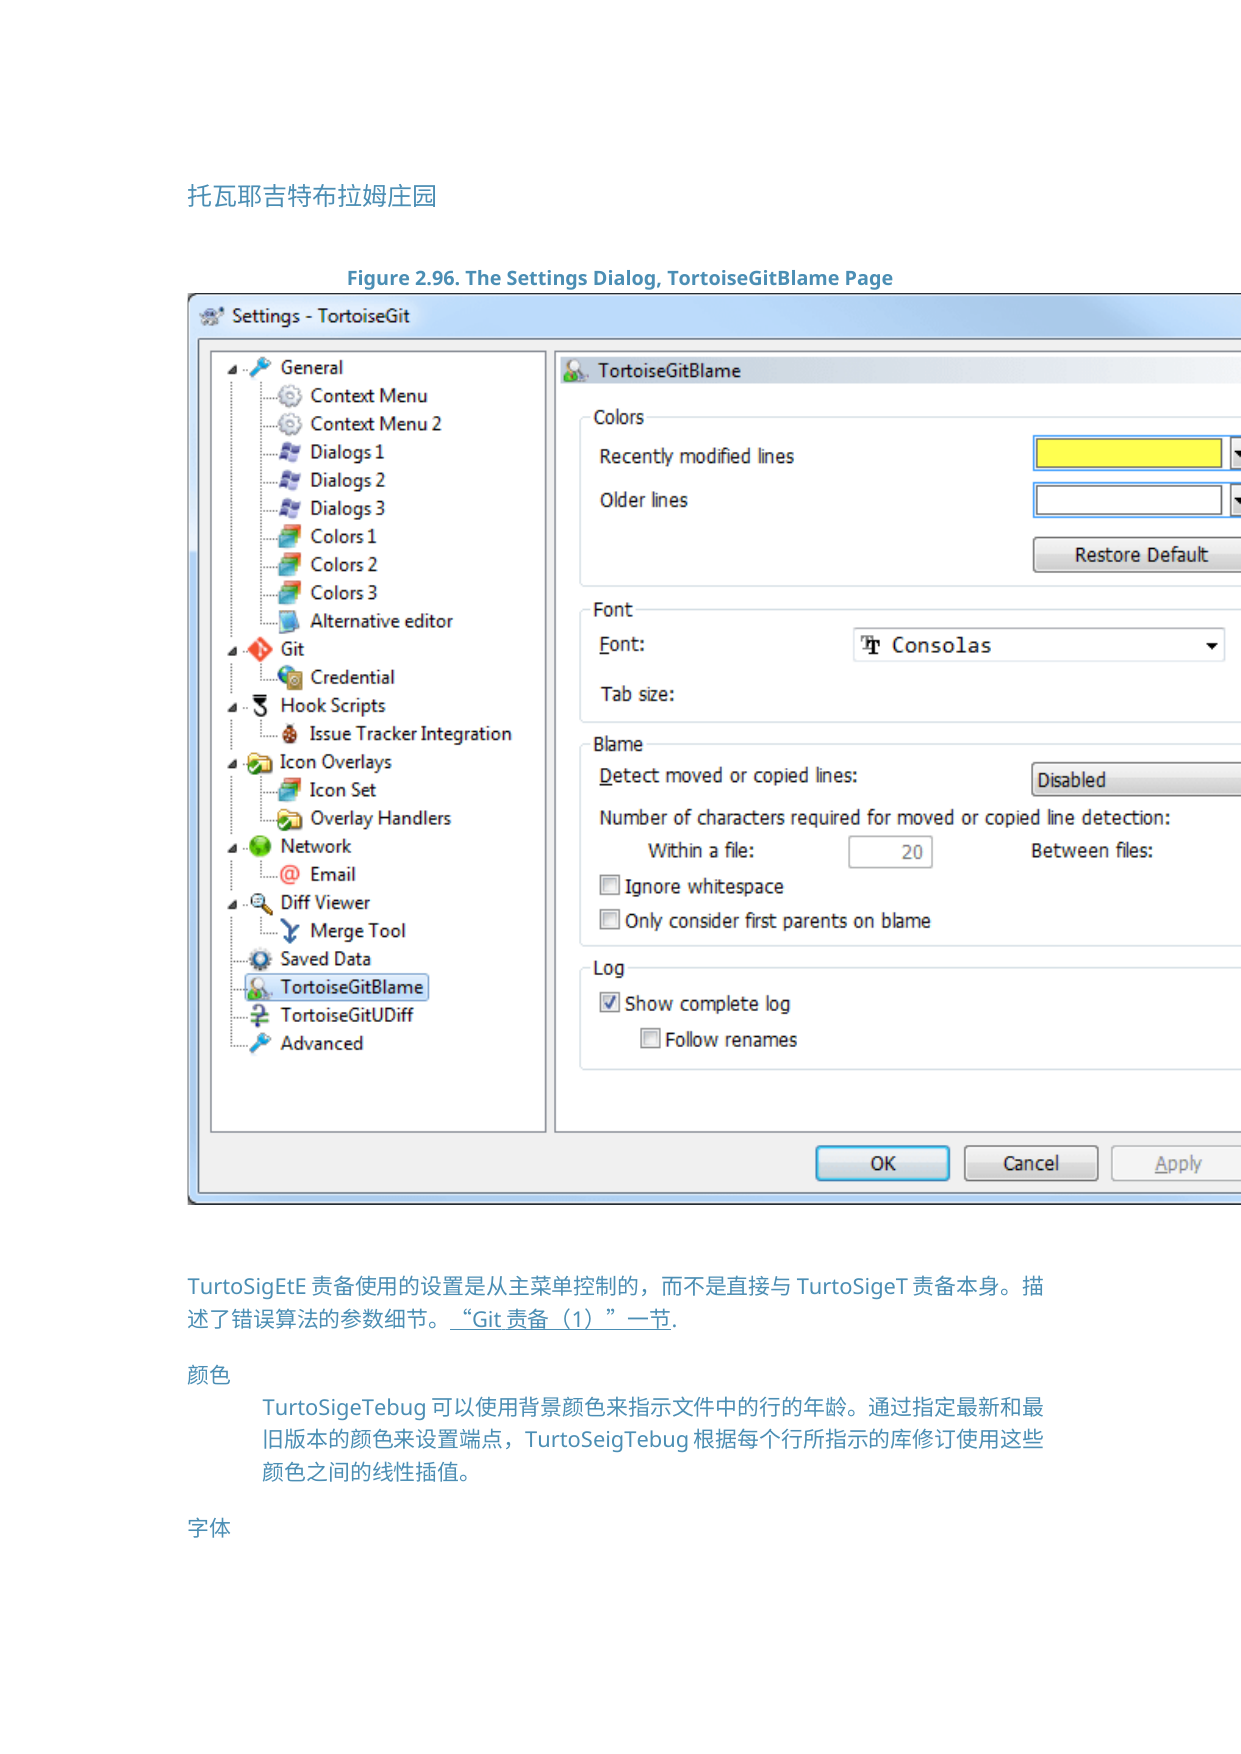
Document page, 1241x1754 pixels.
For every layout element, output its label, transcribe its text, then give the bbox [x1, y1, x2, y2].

text TurtoSigeTebug可以使用背景颜色来指示文件中的行的年龄。通过指定最新和最旧版本的颜色来设置端点，TurtoSeigTebug根据每个行所指示的库修订使用这些颜色之间的线性插值。 [262, 1390, 1053, 1487]
subtitle 托瓦耶吉特布拉姆庄园 [187, 162, 1053, 227]
picture [187, 293, 1241, 1205]
text TurtoSigEtE责备使用的设置是从主菜单控制的，而不是直接与TurtoSigeT责备本身。描述了错误算法的参数细节。“Git责备（1）”一节. [187, 1236, 1053, 1334]
text 字体 [187, 1511, 1053, 1543]
title Figure 2.96. The Settings Dialog, TortoiseGitBlame Page [187, 261, 1053, 293]
text 颜色 [187, 1357, 1053, 1390]
